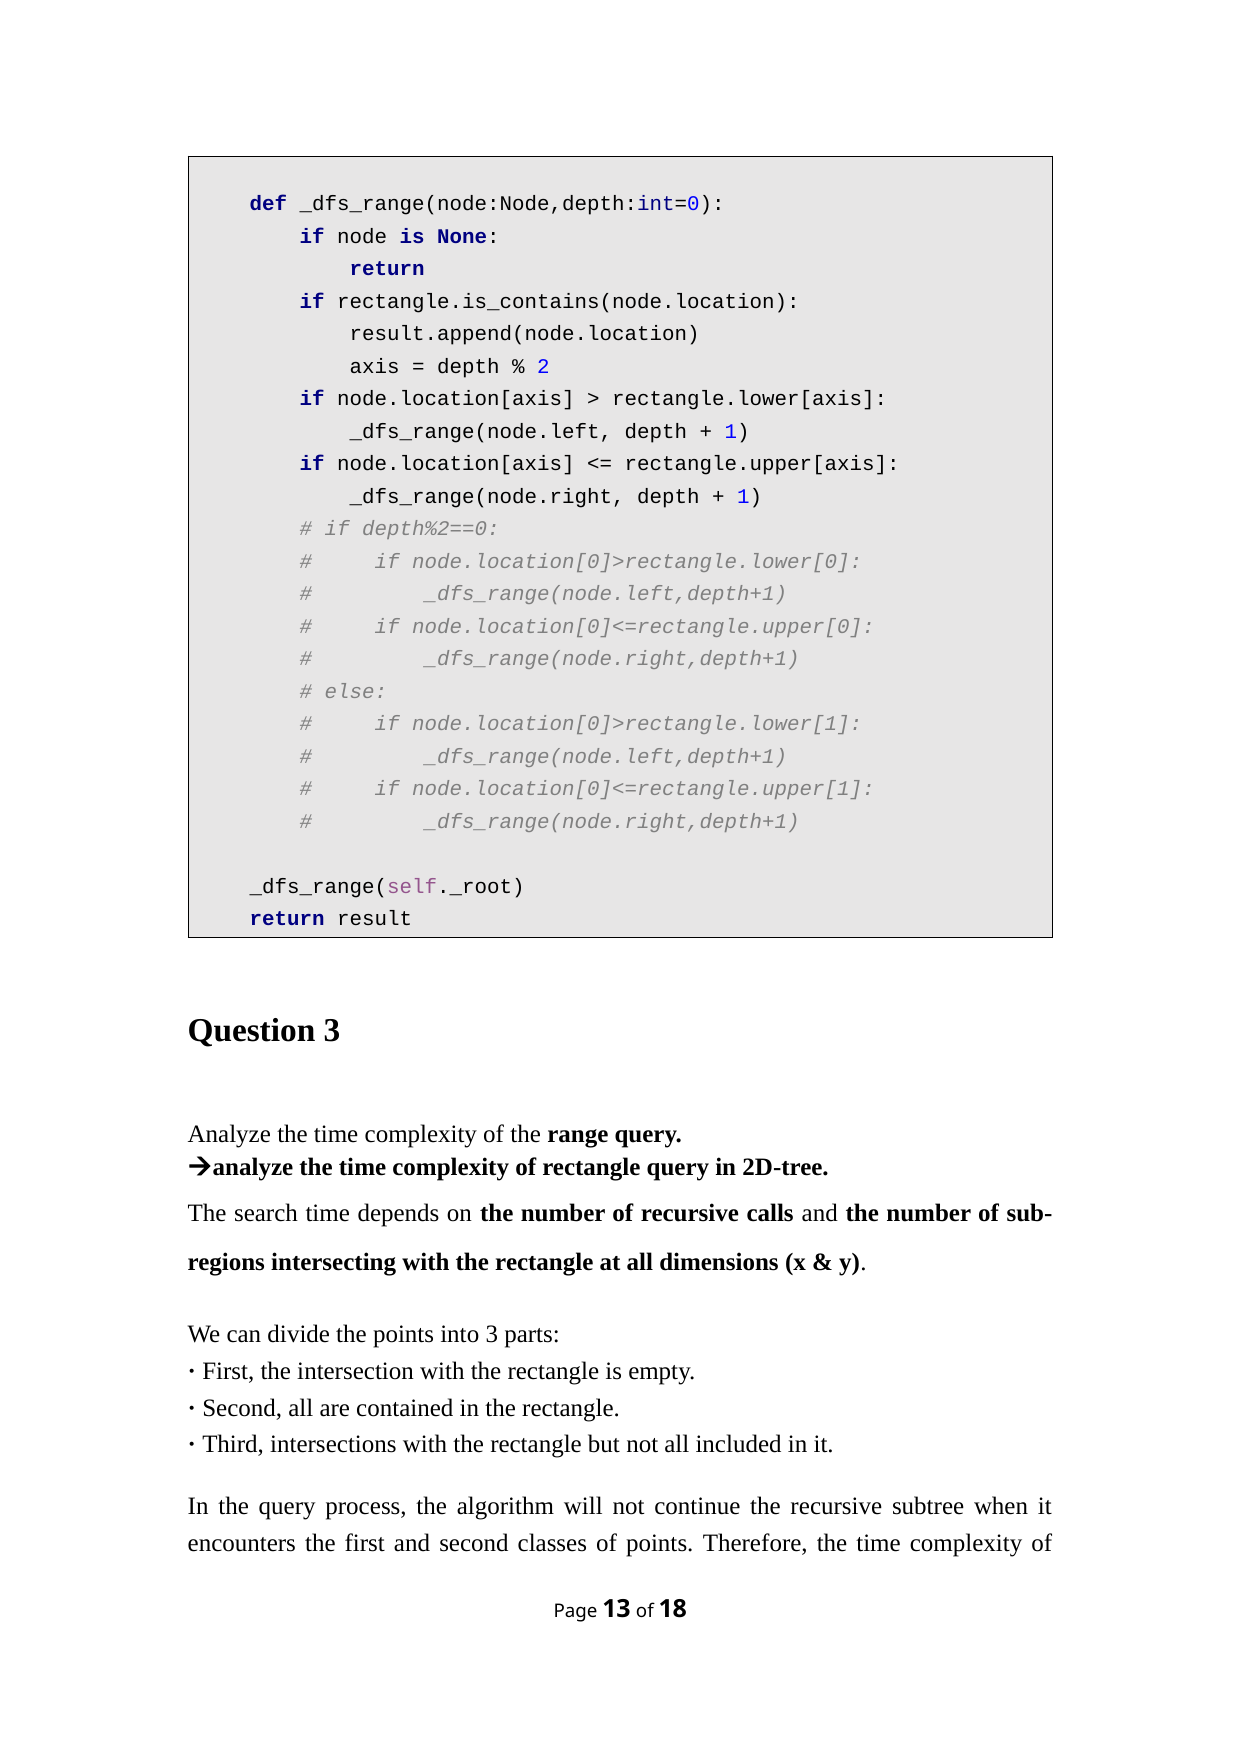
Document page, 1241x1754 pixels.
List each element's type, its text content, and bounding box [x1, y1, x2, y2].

subtitle Question 3 [187, 997, 1053, 1062]
text Analyze the time complexity of the range query. [187, 1117, 1053, 1150]
text We can divide the points into 3 parts: [187, 1317, 1053, 1350]
text · Third, intersections with the rectangle but not all included in it. [187, 1427, 1053, 1460]
text The search time depends on the number of recursive calls and the number of sub-regions intersecting with the rectangle at all dimensions (x & y). [187, 1197, 1053, 1278]
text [187, 1489, 1053, 1559]
text analyze the time complexity of rectangle query in 2D-tree. [187, 1150, 1053, 1182]
text · Second, all are contained in the rectangle. [187, 1391, 1053, 1423]
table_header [189, 157, 1052, 937]
text · First, the intersection with the rectangle is empty. [187, 1354, 1053, 1386]
